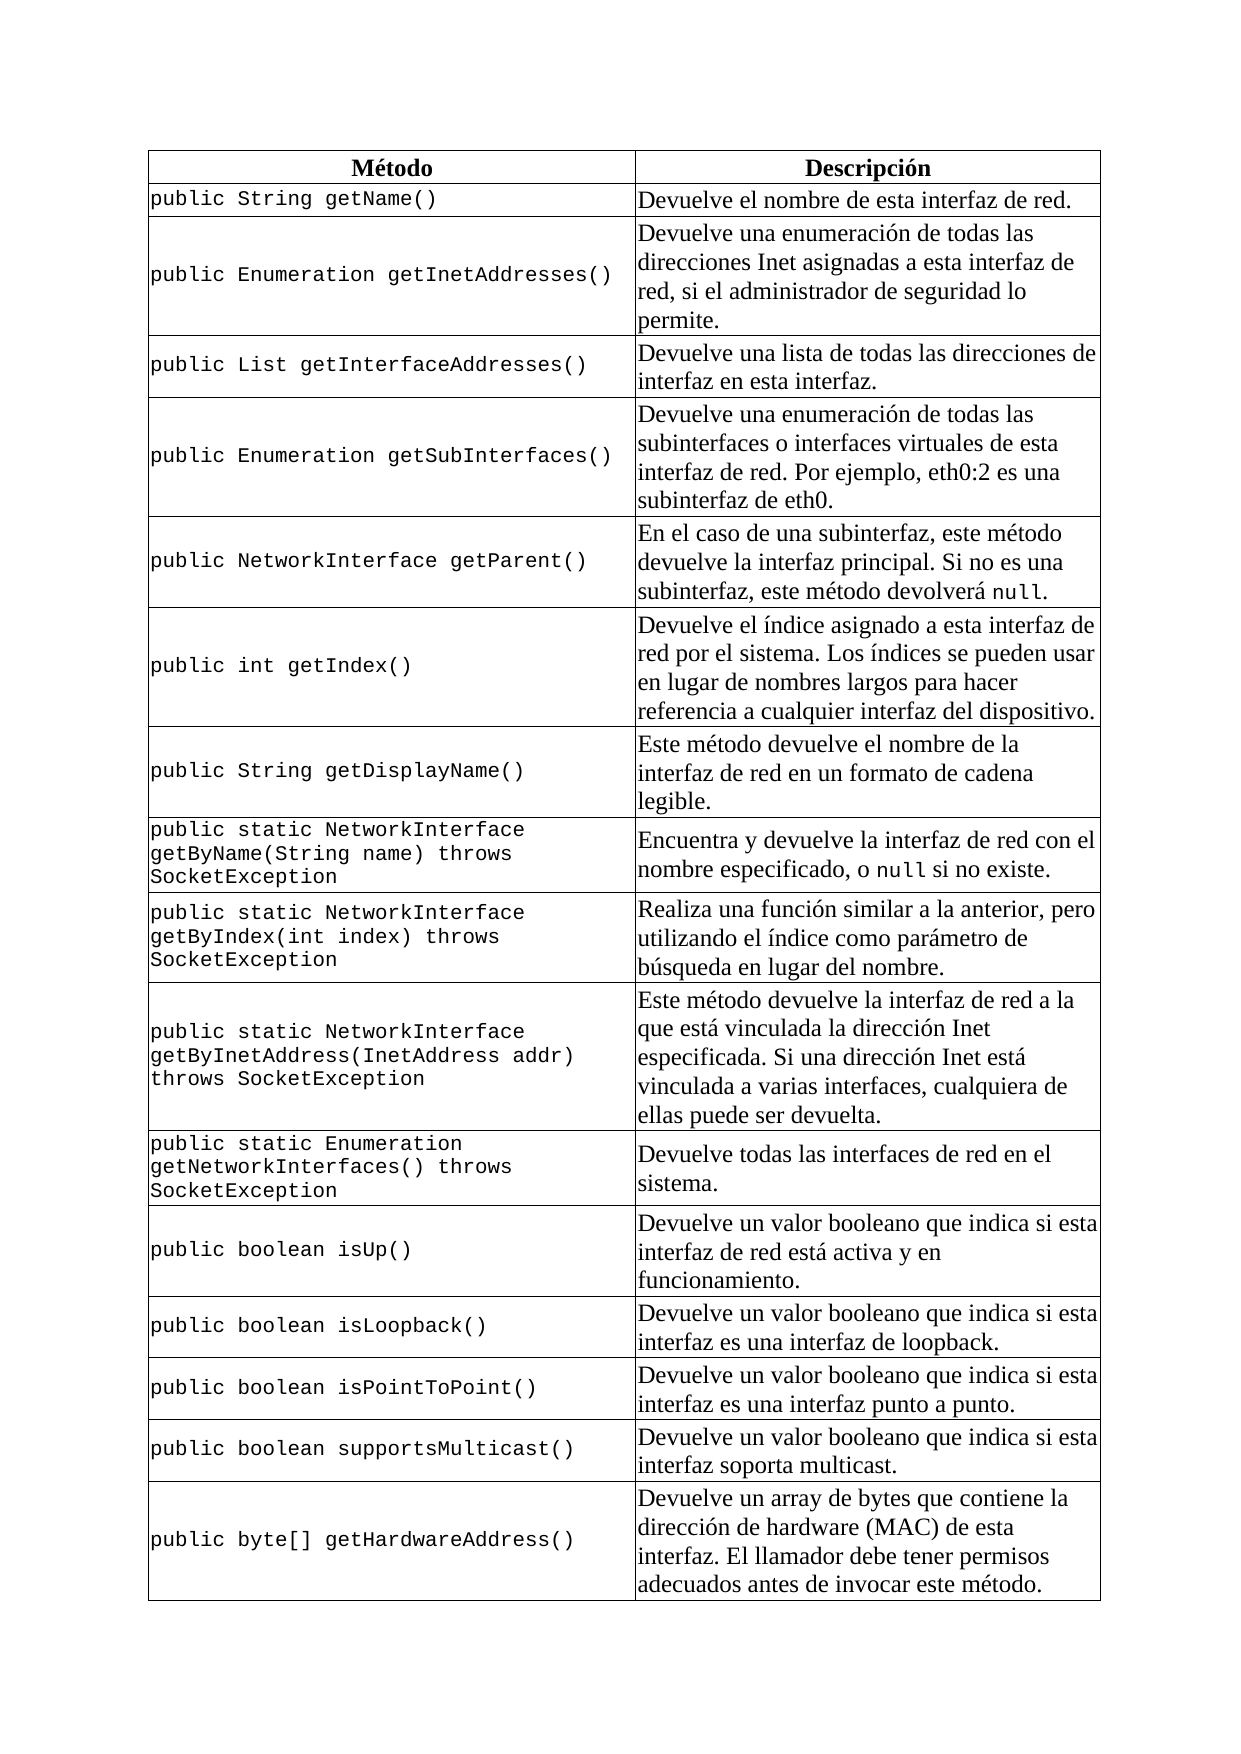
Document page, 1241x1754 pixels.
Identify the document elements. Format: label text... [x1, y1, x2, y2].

table_cell Este método devuelve la interfaz de red a la que está vinculada la dirección Inet especificada. Si una dirección Inet está vinculada a varias interfaces, cualquiera de ellas puede ser devuelta. [636, 983, 1100, 1130]
table_cell Encuentra y devuelve la interfaz de red con el nombre especificado, o null si no existe. [636, 818, 1100, 892]
table_cell public static NetworkInterface getByIndex(int index) throws SocketException [149, 893, 635, 982]
table_cell Devuelve el nombre de esta interfaz de red. [636, 184, 1100, 216]
table_cell Devuelve un valor booleano que indica si esta interfaz de red está activa y en funcionamiento. [636, 1206, 1100, 1296]
table_cell public String getDisplayName() [149, 727, 635, 817]
table_cell public NetworkInterface getParent() [149, 517, 635, 607]
table_cell Devuelve un array de bytes que contiene la dirección de hardware (MAC) de esta interfaz. El llamador debe tener permisos adecuados antes de invocar este método. [636, 1482, 1100, 1600]
table_cell public String getName() [149, 184, 635, 216]
table_cell public Enumeration getInetAddresses() [149, 217, 635, 335]
table_cell Devuelve una enumeración de todas las subinterfaces o interfaces virtuales de esta interfaz de red. Por ejemplo, eth0:2 es una subinterfaz de eth0. [636, 398, 1100, 516]
table_cell Devuelve un valor booleano que indica si esta interfaz es una interfaz de loopback. [636, 1297, 1100, 1357]
table_cell public boolean isUp() [149, 1206, 635, 1296]
table_cell Devuelve el índice asignado a esta interfaz de red por el sistema. Los índices se pueden usar en lugar de nombres largos para hacer referencia a cualquier interfaz del dispositivo. [636, 608, 1100, 726]
table_cell Devuelve un valor booleano que indica si esta interfaz es una interfaz punto a punto. [636, 1358, 1100, 1419]
table_header Método [149, 151, 635, 183]
table_cell Devuelve una enumeración de todas las direcciones Inet asignadas a esta interfaz de red, si el administrador de seguridad lo permite. [636, 217, 1100, 335]
table_cell public List getInterfaceAddresses() [149, 336, 635, 397]
table_cell public boolean supportsMulticast() [149, 1420, 635, 1481]
table_cell Devuelve un valor booleano que indica si esta interfaz soporta multicast. [636, 1420, 1100, 1481]
table_cell Realiza una función similar a la anterior, pero utilizando el índice como parámetro de búsqueda en lugar del nombre. [636, 893, 1100, 982]
table_cell public int getIndex() [149, 608, 635, 726]
table_cell Devuelve todas las interfaces de red en el sistema. [636, 1131, 1100, 1205]
table_cell En el caso de una subinterfaz, este método devuelve la interfaz principal. Si no es una subinterfaz, este método devolverá null. [636, 517, 1100, 607]
table_cell public static NetworkInterface getByName(String name) throws SocketException [149, 818, 635, 892]
table_cell public Enumeration getSubInterfaces() [149, 398, 635, 516]
table_cell public boolean isLoopback() [149, 1297, 635, 1357]
table_header Descripción [636, 151, 1100, 183]
table_cell public boolean isPointToPoint() [149, 1358, 635, 1419]
table_cell Devuelve una lista de todas las direcciones de interfaz en esta interfaz. [636, 336, 1100, 397]
table_cell Este método devuelve el nombre de la interfaz de red en un formato de cadena legible. [636, 727, 1100, 817]
table_cell public byte[] getHardwareAddress() [149, 1482, 635, 1600]
table_cell public static NetworkInterface getByInetAddress(InetAddress addr) throws SocketException [149, 983, 635, 1130]
table_cell public static Enumeration getNetworkInterfaces() throws SocketException [149, 1131, 635, 1205]
